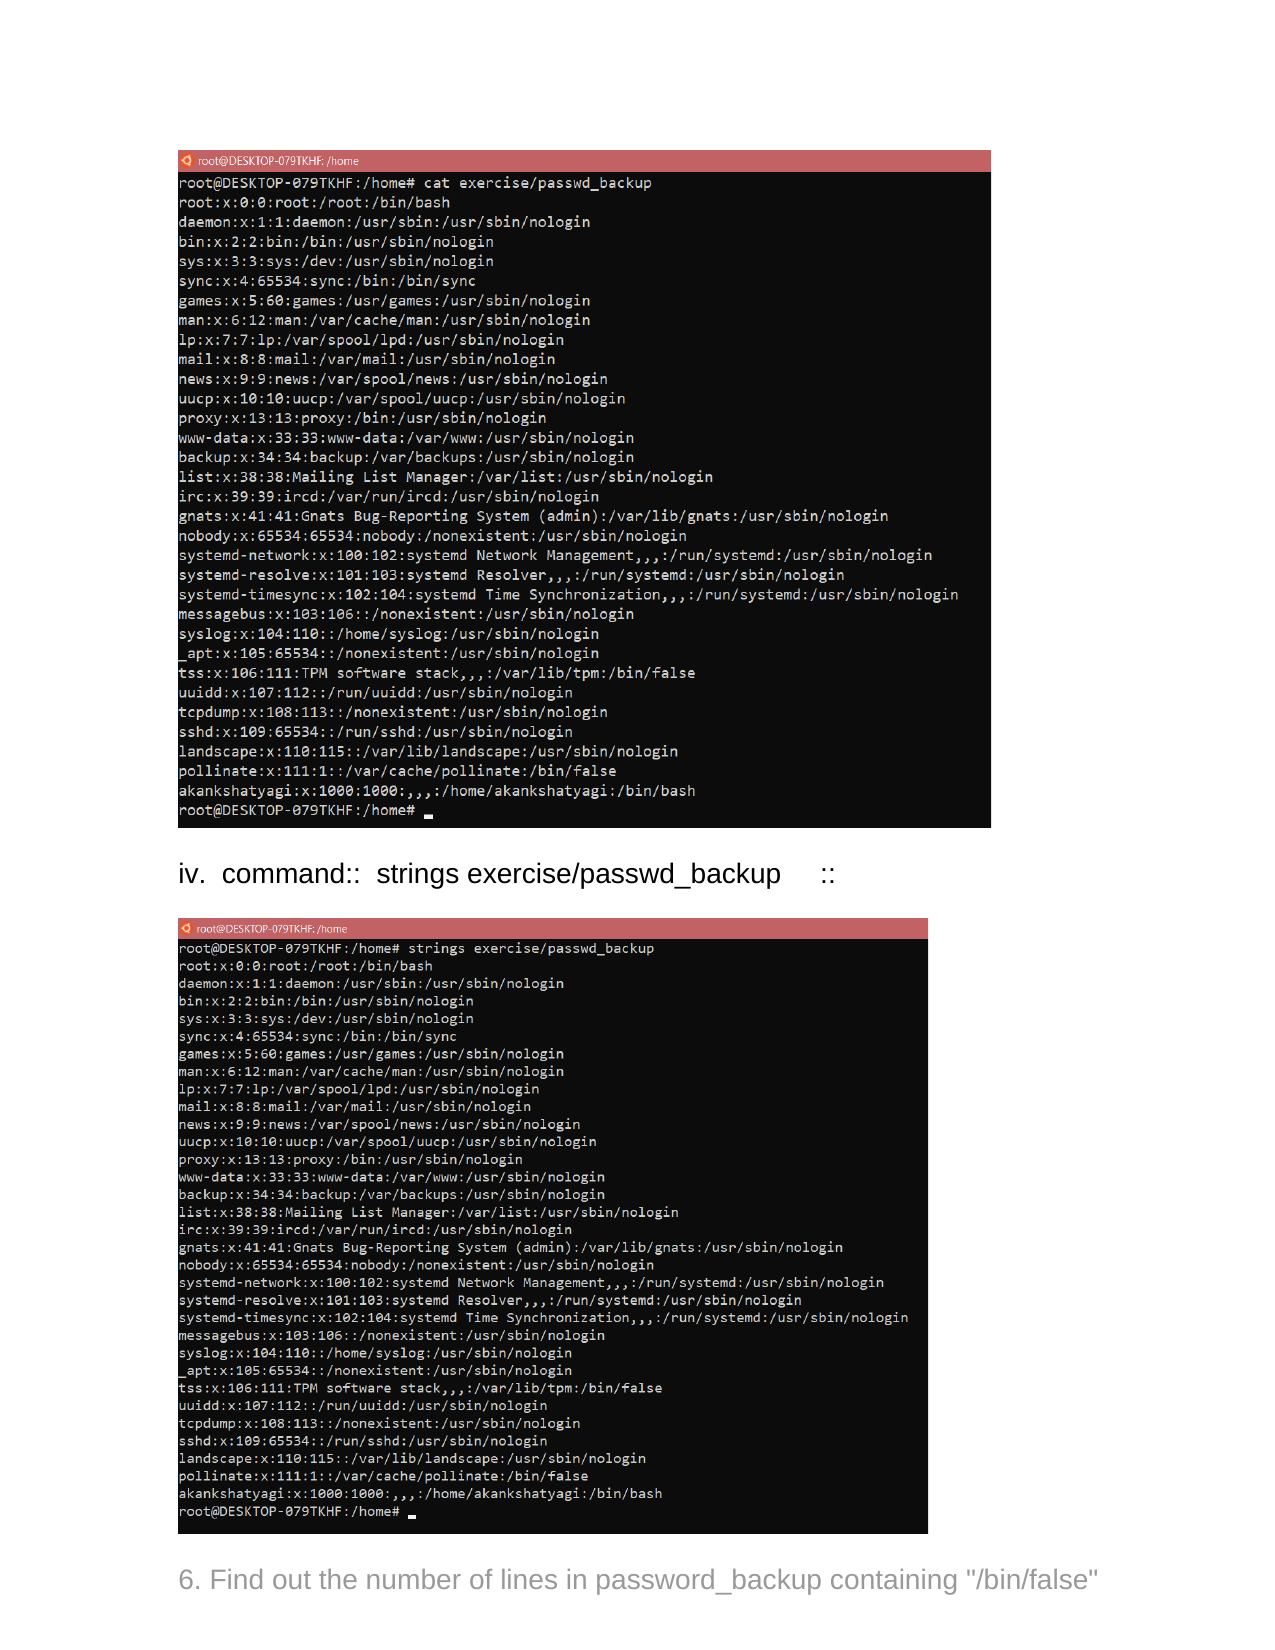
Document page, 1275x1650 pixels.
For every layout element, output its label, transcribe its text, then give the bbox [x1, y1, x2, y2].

picture [178, 918, 929, 1534]
picture [178, 150, 992, 828]
text 6. Find out the number of lines in password_backup containing "/bin/false" [103, 1563, 1200, 1595]
text iv. command:: strings exercise/passwd_backup :: [178, 857, 1200, 889]
